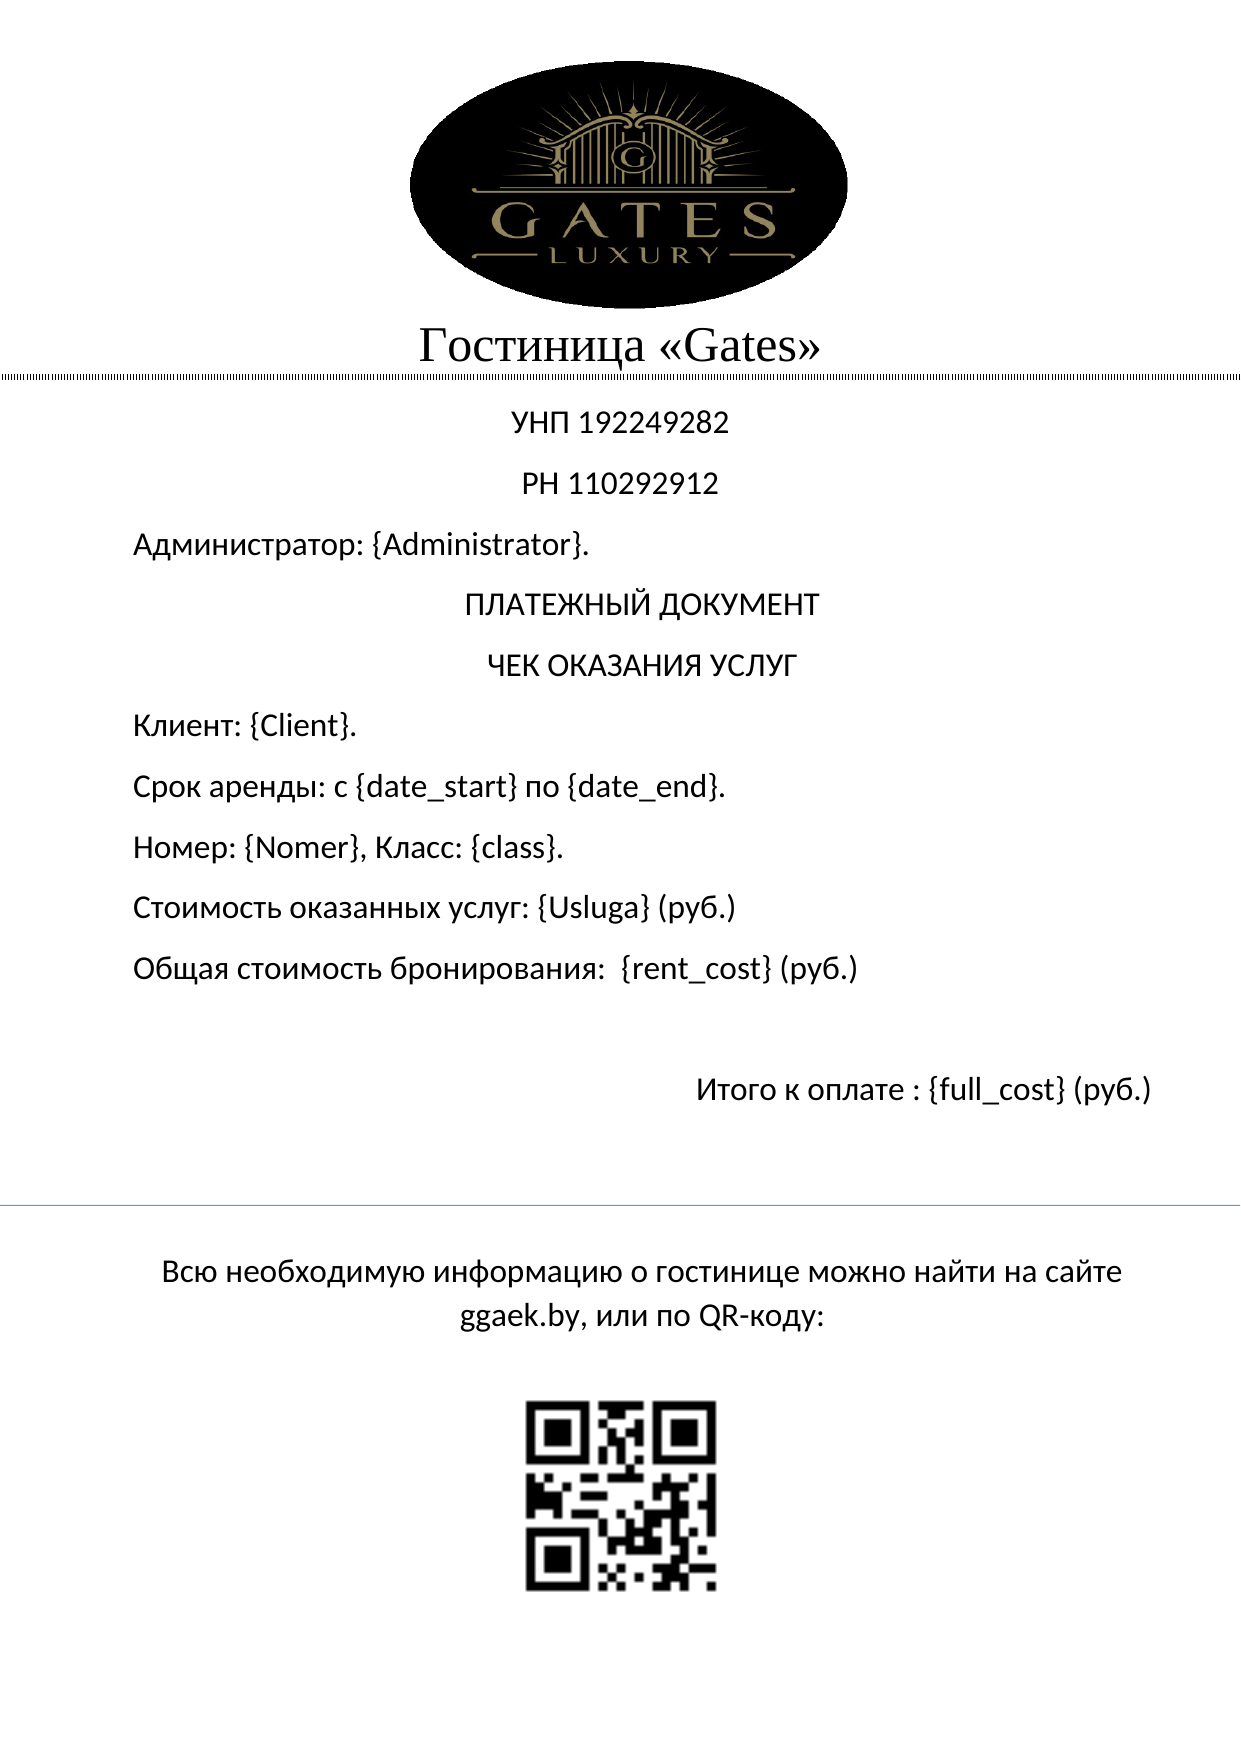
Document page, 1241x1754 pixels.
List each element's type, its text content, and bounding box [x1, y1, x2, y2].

picture [491, 1366, 753, 1628]
text Стоимость оказанных услуг: {Usluga} (руб.) [133, 886, 1152, 927]
picture [401, 59, 854, 310]
text Администратор: {Administrator}. [133, 523, 1152, 563]
text РН 110292912 [0, 462, 1240, 503]
text УНП 192249282 [0, 401, 1240, 442]
text Номер: {Nomer}, Класс: {class}. [133, 826, 1152, 866]
text Клиент: {Client}. [133, 704, 1152, 745]
text Итого к оплате : {full_cost} (руб.) [133, 1068, 1152, 1109]
text Срок аренды: с {date_start} по {date_end}. [133, 765, 1152, 806]
text ПЛАТЕЖНЫЙ ДОКУМЕНТ [133, 583, 1152, 624]
text Всю необходимую информацию о гостинице можно найти на сайте ggaek.by, или по QR-коду: [133, 1250, 1152, 1335]
text ЧЕК ОКАЗАНИЯ УСЛУГ [133, 644, 1152, 684]
text Общая стоимость бронирования: {rent_cost} (руб.) [133, 947, 1152, 988]
